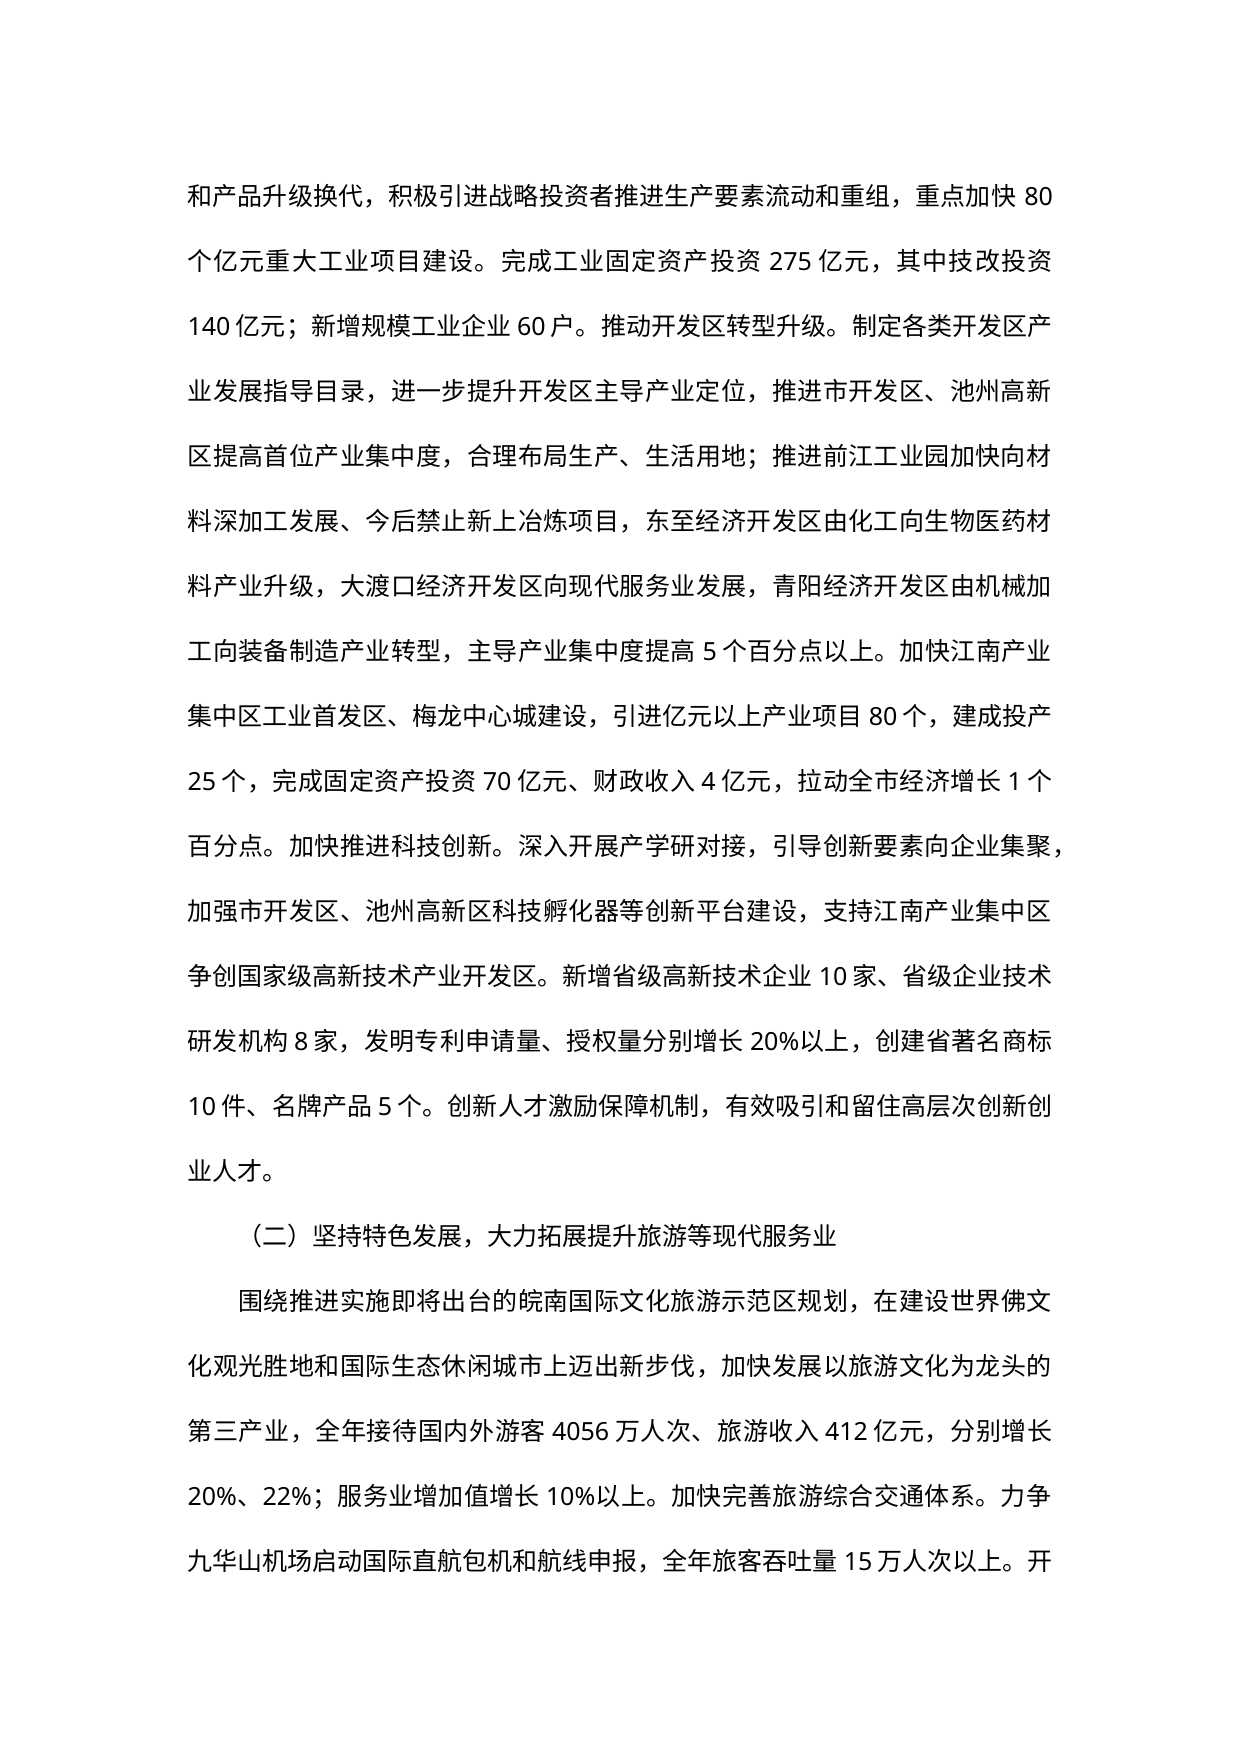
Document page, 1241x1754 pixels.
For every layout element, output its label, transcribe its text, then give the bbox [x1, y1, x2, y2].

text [187, 162, 1053, 1202]
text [187, 1267, 1053, 1592]
text （二）坚持特色发展，大力拓展提升旅游等现代服务业 [187, 1202, 1053, 1267]
